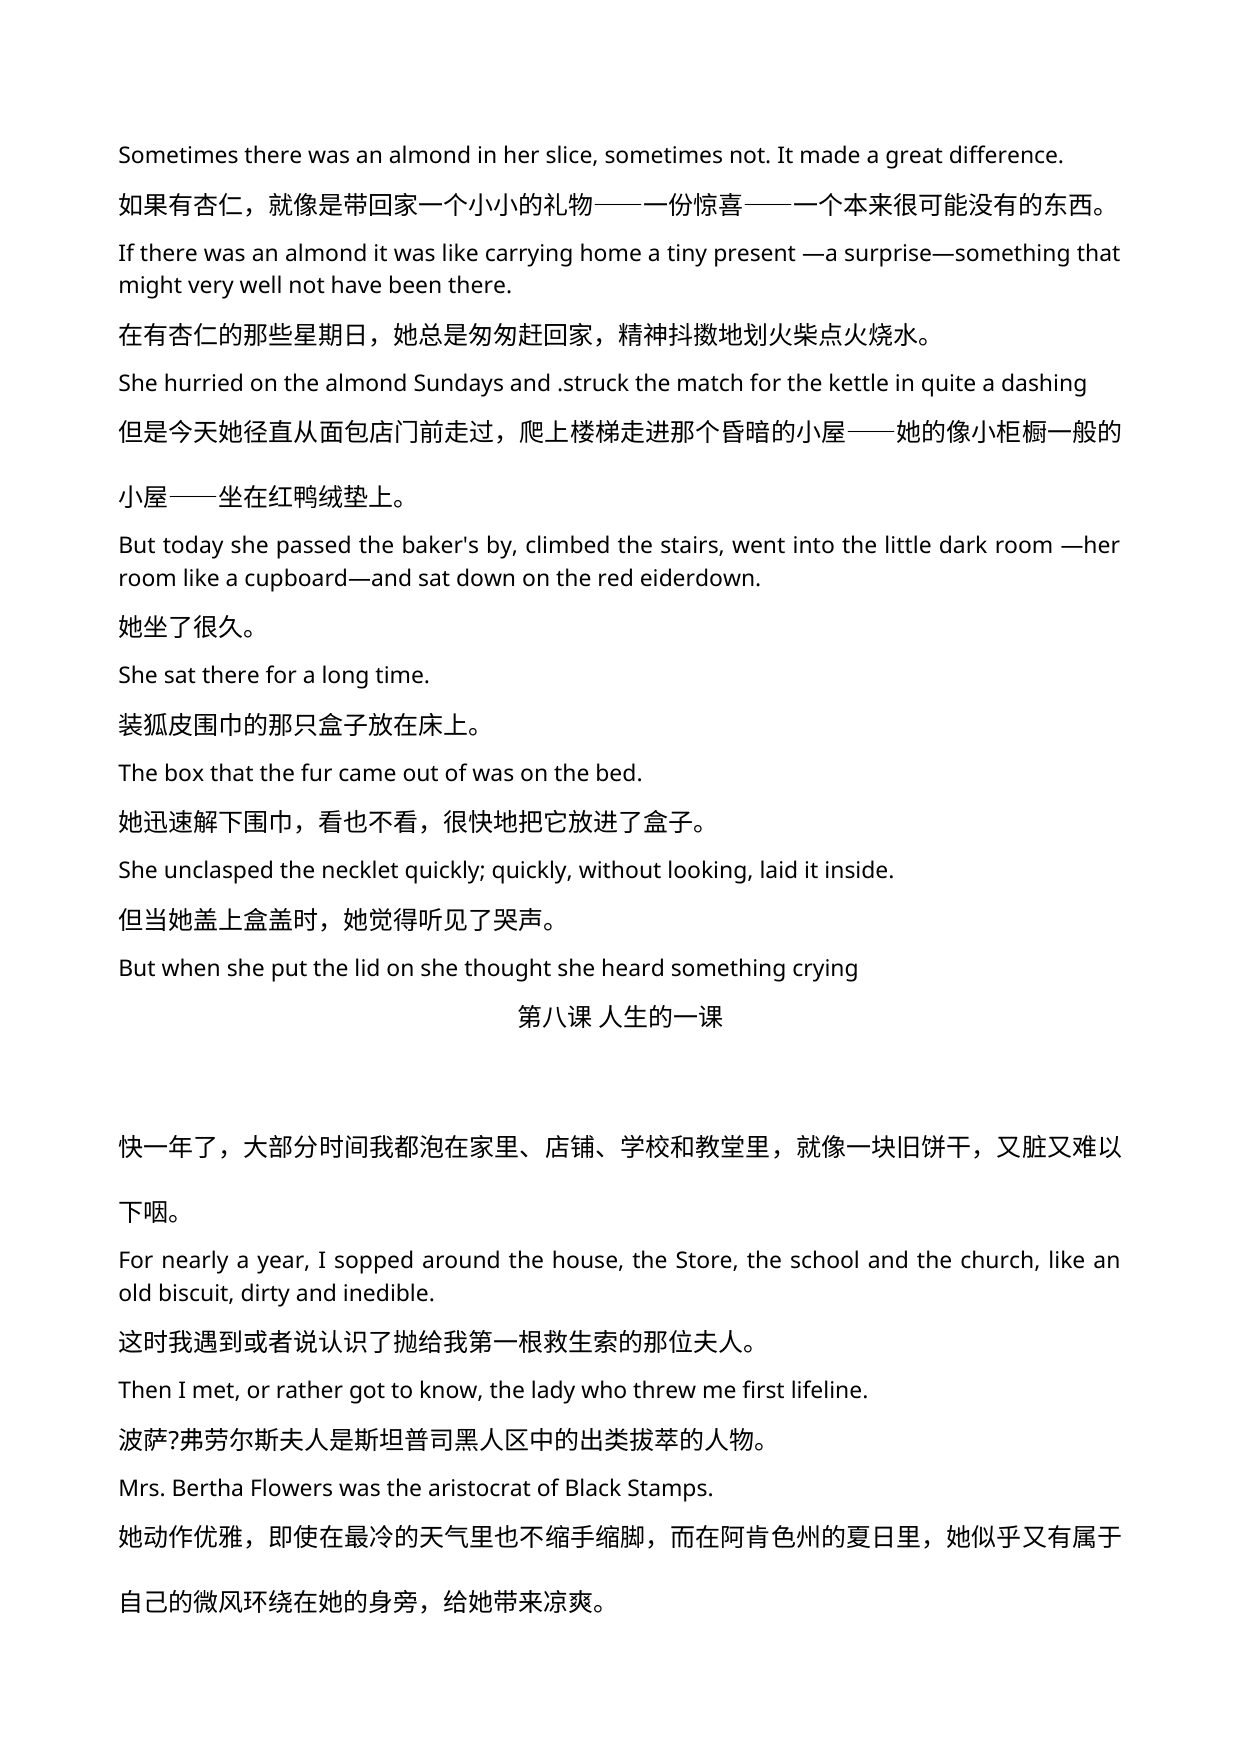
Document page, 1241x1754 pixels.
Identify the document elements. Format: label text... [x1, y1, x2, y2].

text She unclasped the necklet quickly; quickly, without looking, laid it inside. [118, 853, 1122, 886]
text 她坐了很久。 [118, 593, 1122, 658]
text 这时我遇到或者说认识了抛给我第一根救生索的那位夫人。 [118, 1308, 1122, 1373]
text For nearly a year, I sopped around the house, the Store, the school and the church, like an old biscuit, dirty and inedible. [118, 1243, 1122, 1308]
text The box that the fur came out of was on the bed. [118, 756, 1122, 788]
text 她动作优雅，即使在最冷的天气里也不缩手缩脚，而在阿肯色州的夏日里，她似乎又有属于自己的微风环绕在她的身旁，给她带来凉爽。 [118, 1503, 1122, 1633]
text Mrs. Bertha Flowers was the aristocrat of Black Stamps. [118, 1471, 1122, 1503]
text 如果有杏仁，就像是带回家一个小小的礼物——一份惊喜——一个本来很可能没有的东西。 [118, 171, 1122, 236]
text If there was an almond it was like carrying home a tiny present —a surprise—something that might very well not have been there. [118, 236, 1122, 301]
text She hurried on the almond Sundays and .struck the match for the kettle in quite a dashing [118, 366, 1122, 398]
text 她迅速解下围巾，看也不看，很快地把它放进了盒子。 [118, 788, 1122, 853]
text 快一年了，大部分时间我都泡在家里、店铺、学校和教堂里，就像一块旧饼干，又脏又难以下咽。 [118, 1113, 1122, 1243]
text 波萨?弗劳尔斯夫人是斯坦普司黑人区中的出类拔萃的人物。 [118, 1406, 1122, 1471]
text 但是今天她径直从面包店门前走过，爬上楼梯走进那个昏暗的小屋——她的像小柜橱一般的小屋——坐在红鸭绒垫上。 [118, 398, 1122, 528]
text She sat there for a long time. [118, 658, 1122, 691]
text 但当她盖上盒盖时，她觉得听见了哭声。 [118, 886, 1122, 951]
text 装狐皮围巾的那只盒子放在床上。 [118, 691, 1122, 756]
text Then I met, or rather got to know, the lady who threw me first lifeline. [118, 1373, 1122, 1406]
text 第八课 人生的一课 [118, 983, 1122, 1048]
text Sometimes there was an almond in her slice, sometimes not. It made a great difference. [118, 138, 1122, 171]
text But when she put the lid on she thought she heard something crying [118, 951, 1122, 983]
text But today she passed the baker's by, climbed the stairs, went into the little dark room —her room like a cupboard—and sat down on the red eiderdown. [118, 528, 1122, 593]
text 在有杏仁的那些星期日，她总是匆匆赶回家，精神抖擞地划火柴点火烧水。 [118, 301, 1122, 366]
